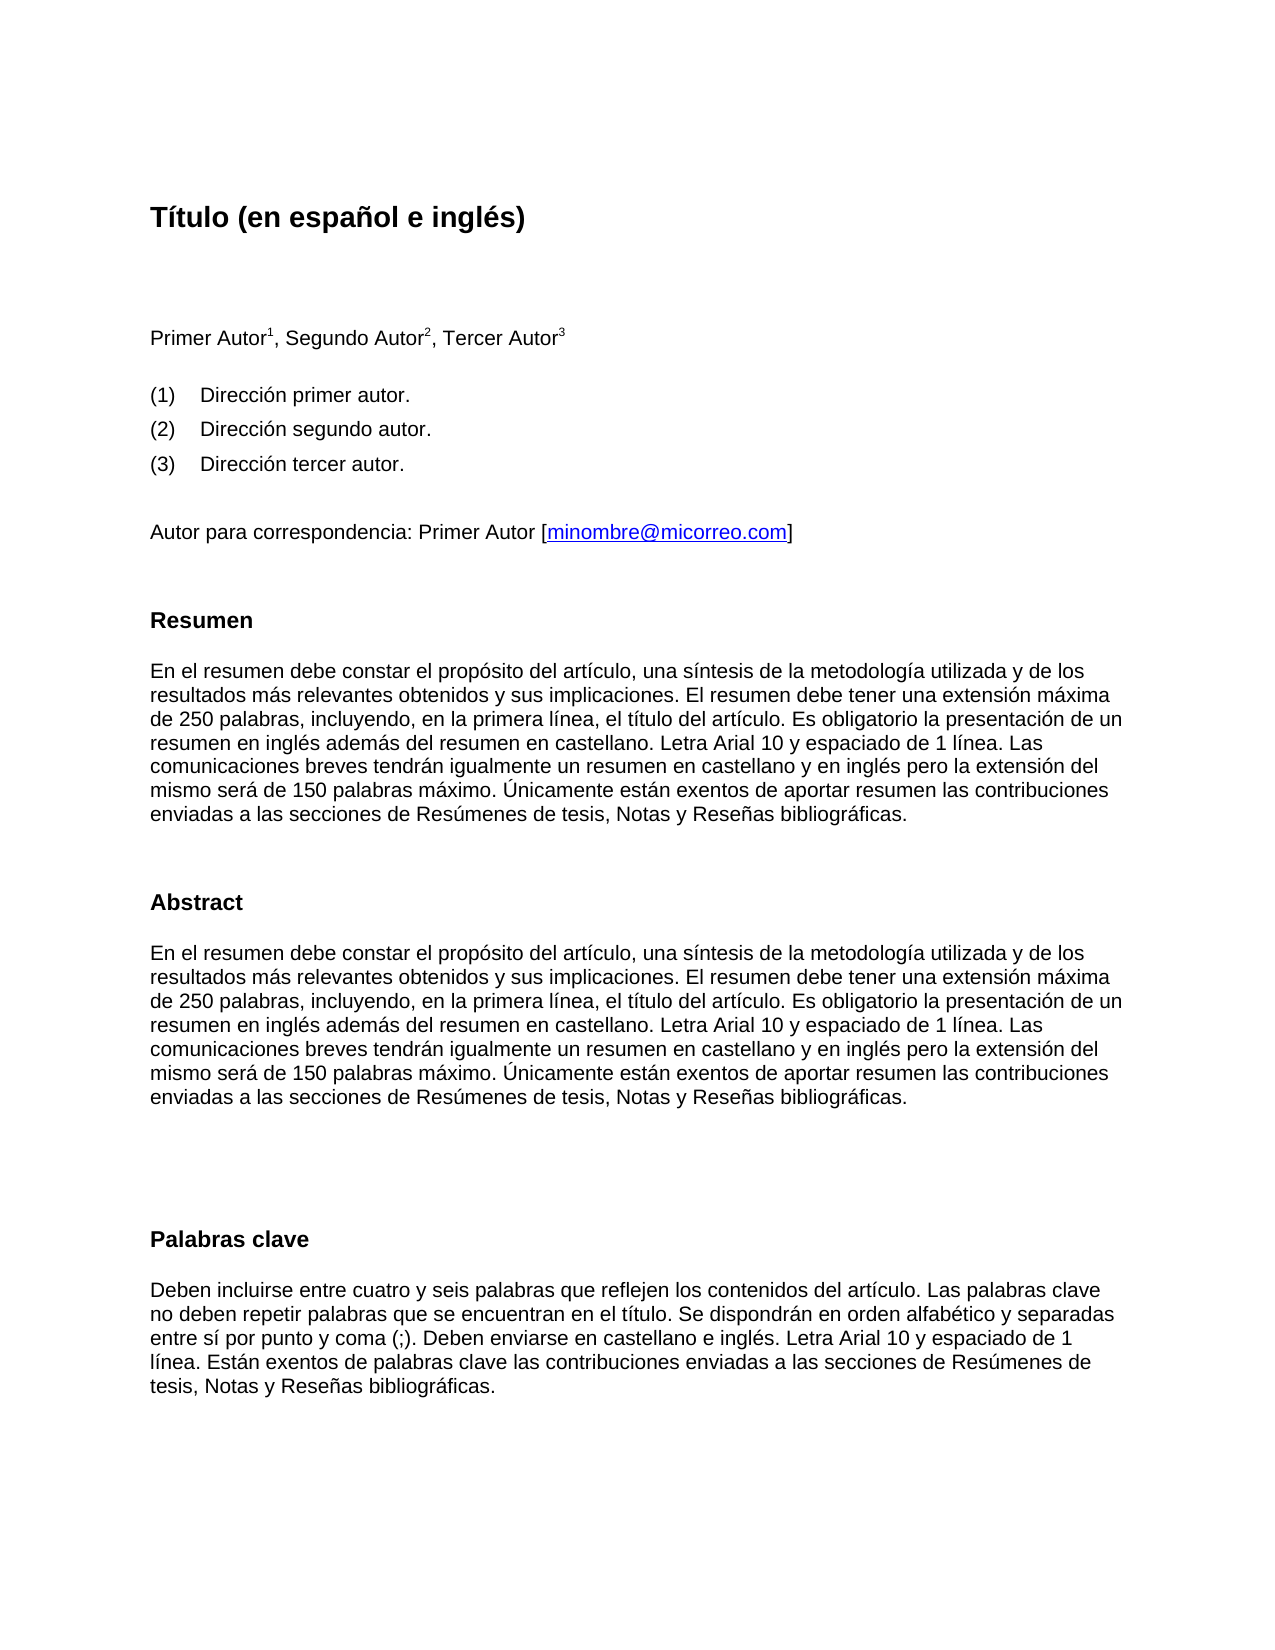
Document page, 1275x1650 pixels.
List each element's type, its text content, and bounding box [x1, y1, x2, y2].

subtitle Palabras clave [150, 1226, 1125, 1252]
text Autor para correspondencia: Primer Autor [minombre@micorreo.com] [150, 520, 1125, 544]
subtitle Abstract [150, 889, 1125, 915]
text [150, 1278, 1125, 1397]
list Dirección segundo autor. [150, 417, 1125, 441]
list Dirección primer autor. [150, 383, 1125, 407]
list Dirección tercer autor. [150, 451, 1125, 475]
title Título (en español e inglés) [150, 200, 1125, 233]
text En el resumen debe constar el propósito del artículo, una síntesis de la metodología utilizada y de los resultados más relevantes obtenidos y sus implicaciones. El resumen debe tener una extensión máxima de 250 palabras, incluyendo, en la primera línea, el título del artículo. Es obligatorio la presentación de un resumen en inglés además del resumen en castellano. Letra Arial 10 y espaciado de 1 línea. Las comunicaciones breves tendrán igualmente un resumen en castellano y en inglés pero la extensión del mismo será de 150 palabras máximo. Únicamente están exentos de aportar resumen las contribuciones enviadas a las secciones de Resúmenes de tesis, Notas y Reseñas bibliográficas. [150, 658, 1125, 826]
subtitle Resumen [150, 607, 1125, 633]
text En el resumen debe constar el propósito del artículo, una síntesis de la metodología utilizada y de los resultados más relevantes obtenidos y sus implicaciones. El resumen debe tener una extensión máxima de 250 palabras, incluyendo, en la primera línea, el título del artículo. Es obligatorio la presentación de un resumen en inglés además del resumen en castellano. Letra Arial 10 y espaciado de 1 línea. Las comunicaciones breves tendrán igualmente un resumen en castellano y en inglés pero la extensión del mismo será de 150 palabras máximo. Únicamente están exentos de aportar resumen las contribuciones enviadas a las secciones de Resúmenes de tesis, Notas y Reseñas bibliográficas. [150, 941, 1125, 1108]
text Primer Autor1, Segundo Autor2, Tercer Autor3 [150, 325, 1125, 349]
